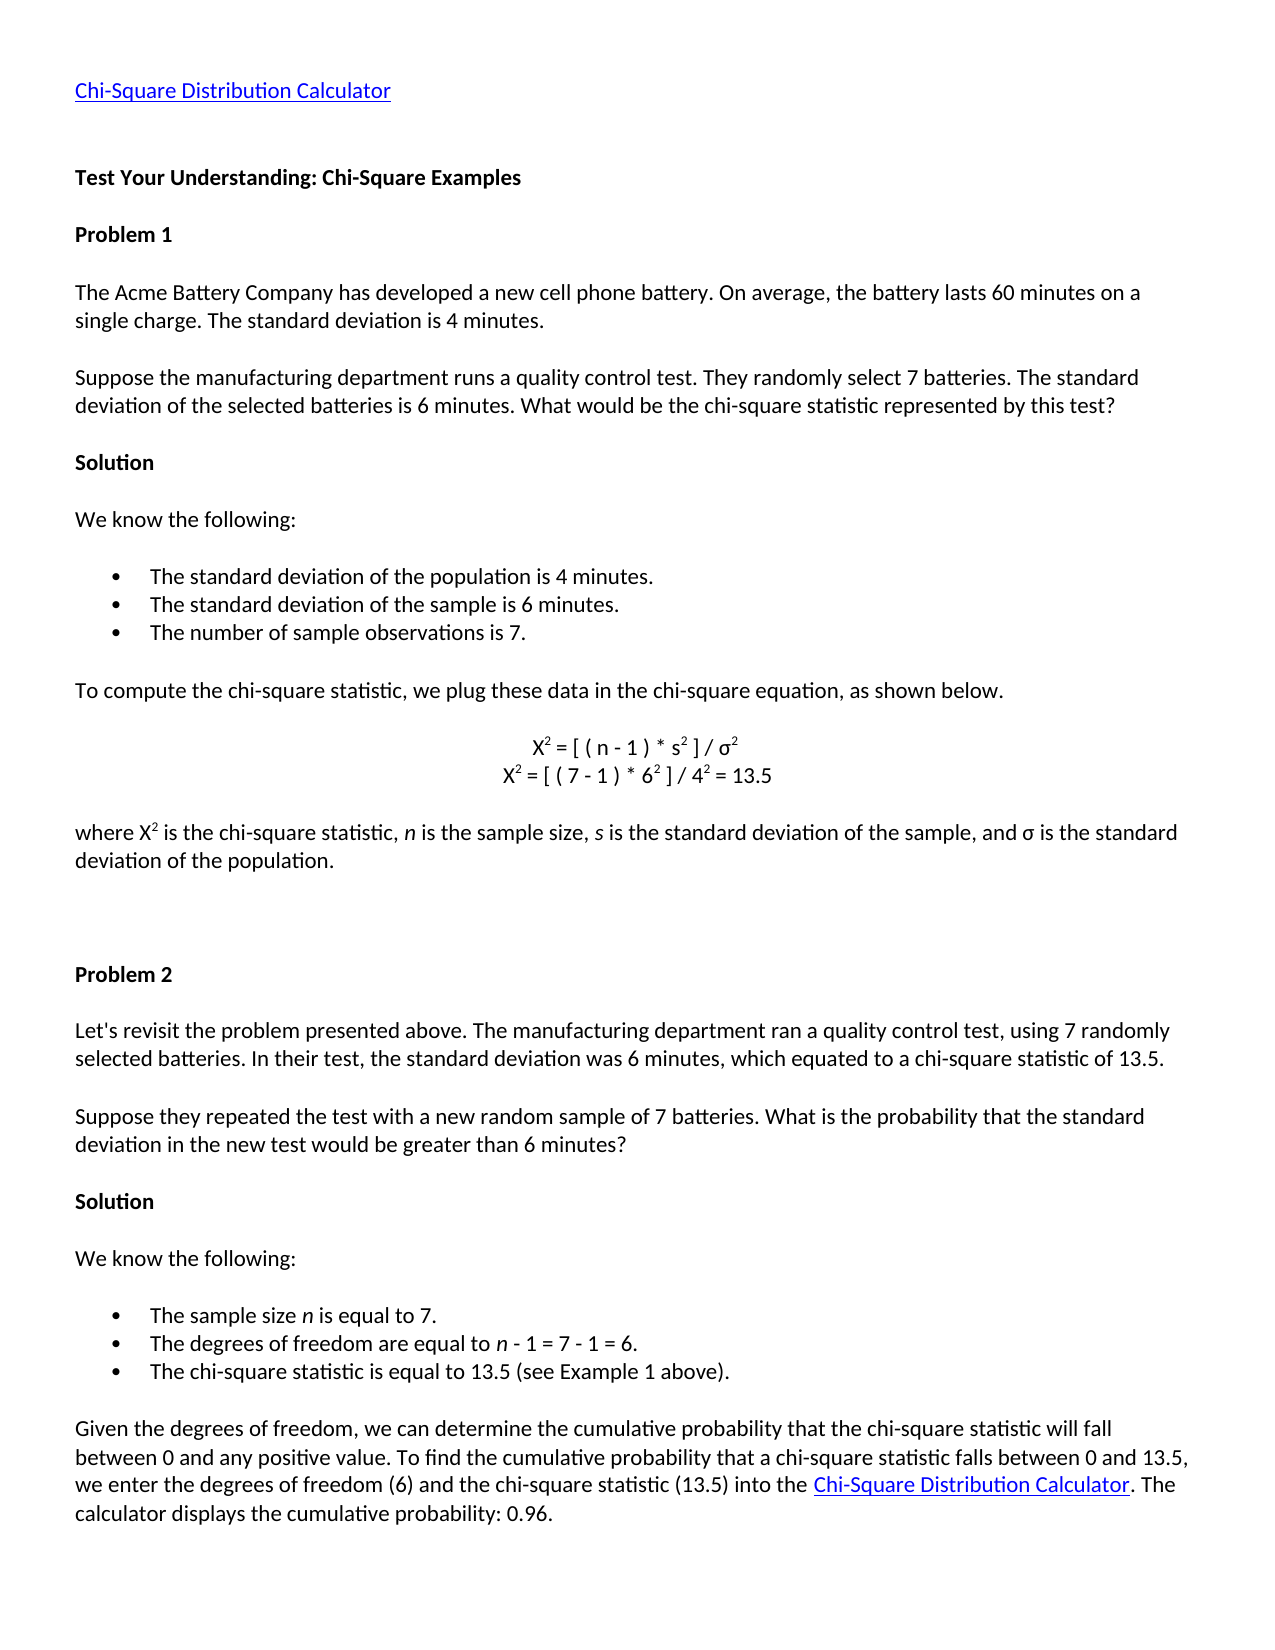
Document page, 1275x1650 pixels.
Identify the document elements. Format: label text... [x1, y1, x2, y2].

list The standard deviation of the sample is 6 minutes. [112, 591, 1200, 618]
text Suppose the manufacturing department runs a quality control test. They randomly select 7 batteries. The standard deviation of the selected batteries is 6 minutes. What would be the chi-square statistic represented by this test? [75, 363, 1200, 419]
text Problem 1 [75, 221, 1200, 248]
text Given the degrees of freedom, we can determine the cumulative probability that the chi-square statistic will fall between 0 and any positive value. To find the cumulative probability that a chi-square statistic falls between 0 and 13.5, we enter the degrees of freedom (6) and the chi-square statistic (13.5) into the Chi-Square Distribution Calculator. The calculator displays the cumulative probability: 0.96. [75, 1414, 1200, 1527]
text Suppose they repeated the test with a new random sample of 7 batteries. What is the probability that the standard deviation in the new test would be greater than 6 minutes? [75, 1102, 1200, 1158]
text Problem 2 Let's revisit the problem presented above. The manufacturing department ran a quality control test, using 7 randomly selected batteries. In their test, the standard deviation was 6 minutes, which equated to a chi-square statistic of 13.5. [75, 961, 1200, 1073]
text where Χ2 is the chi-square statistic, n is the sample size, s is the standard deviation of the sample, and σ is the standard deviation of the population. [75, 818, 1200, 874]
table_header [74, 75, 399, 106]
list The number of sample observations is 7. [112, 618, 1200, 647]
text Solution [75, 448, 1200, 476]
list The sample size n is equal to 7. [112, 1301, 1200, 1329]
text Solution [75, 1187, 1200, 1215]
text We know the following: [75, 1244, 1200, 1272]
list The degrees of freedom are equal to n - 1 = 7 - 1 = 6. [112, 1329, 1200, 1357]
text We know the following: [75, 505, 1200, 533]
list The standard deviation of the population is 4 minutes. [112, 562, 1200, 591]
text Χ2 = [ ( n - 1 ) * s2 ] / σ2 Χ2 = [ ( 7 - 1 ) * 62 ] / 42 = 13.5 [75, 733, 1200, 789]
list The chi-square statistic is equal to 13.5 (see Example 1 above). [112, 1357, 1200, 1385]
text Test Your Understanding: Chi-Square Examples [75, 163, 1200, 191]
text To compute the chi-square statistic, we plug these data in the chi-square equation, as shown below. [75, 676, 1200, 704]
text The Acme Battery Company has developed a new cell phone battery. On average, the battery lasts 60 minutes on a single charge. The standard deviation is 4 minutes. [75, 278, 1200, 334]
